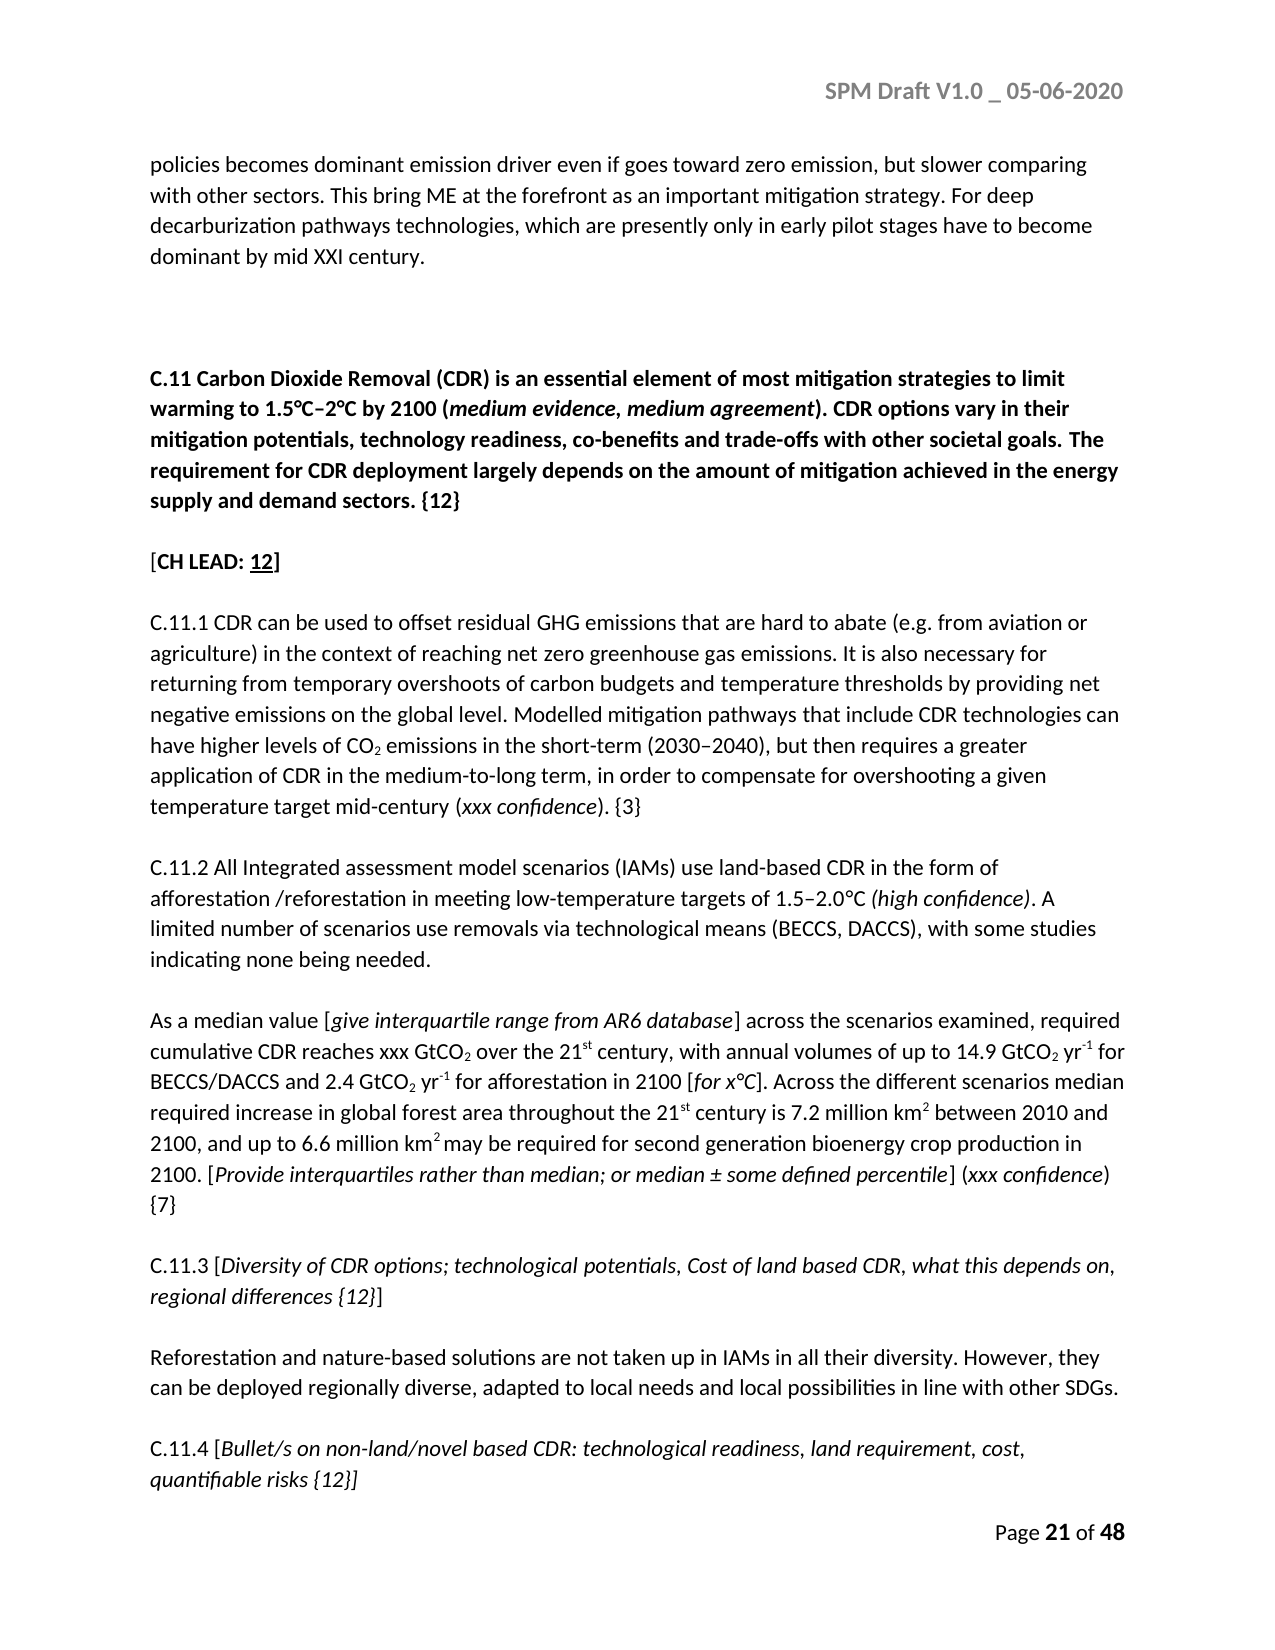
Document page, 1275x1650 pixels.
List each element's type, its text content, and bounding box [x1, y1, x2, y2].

text C.11.4 [Bullet/s on non-land/novel based CDR: technological readiness, land requirement, cost, quantifiable risks {12}] [150, 1434, 1125, 1493]
text Reforestation and nature-based solutions are not taken up in IAMs in all their diversity. However, they can be deployed regionally diverse, adapted to local needs and local possibilities in line with other SDGs. [150, 1343, 1125, 1401]
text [150, 150, 1125, 270]
text As a median value [give interquartile range from AR6 database] across the scenarios examined, required cumulative CDR reaches xxx GtCO2 over the 21st century, with annual volumes of up to 14.9 GtCO2 yr-1 for BECCS/DACCS and 2.4 GtCO2 yr-1 for afforestation in 2100 [for x°C]. Across the different scenarios median required increase in global forest area throughout the 21st century is 7.2 million km2 between 2010 and 2100, and up to 6.6 million km2 may be required for second generation bioenergy crop production in 2100. [Provide interquartiles rather than median; or median ± some defined percentile] (xxx confidence) {7} [150, 1006, 1125, 1218]
text C.11.1 CDR can be used to offset residual GHG emissions that are hard to abate (e.g. from aviation or agriculture) in the context of reaching net zero greenhouse gas emissions. It is also necessary for returning from temporary overshoots of carbon budgets and temperature thresholds by providing net negative emissions on the global level. Modelled mitigation pathways that include CDR technologies can have higher levels of CO2 emissions in the short-term (2030–2040), but then requires a greater application of CDR in the medium-to-long term, in order to compensate for overshooting a given temperature target mid-century (xxx confidence). {3} [150, 608, 1125, 820]
text C.11.2 All Integrated assessment model scenarios (IAMs) use land-based CDR in the form of afforestation /reforestation in meeting low-temperature targets of 1.5–2.0°C (high confidence). A limited number of scenarios use removals via technological means (BECCS, DACCS), with some studies indicating none being needed. [150, 853, 1125, 973]
text C.11 Carbon Dioxide Removal (CDR) is an essential element of most mitigation strategies to limit warming to 1.5°C–2°C by 2100 (medium evidence, medium agreement). CDR options vary in their mitigation potentials, technology readiness, co-benefits and trade-offs with other societal goals. The requirement for CDR deployment largely depends on the amount of mitigation achieved in the energy supply and demand sectors. {12} [150, 364, 1125, 514]
text C.11.3 [Diversity of CDR options; technological potentials, Cost of land based CDR, what this depends on, regional differences {12}] [150, 1251, 1125, 1310]
text [CH LEAD: 12] [150, 547, 1125, 575]
